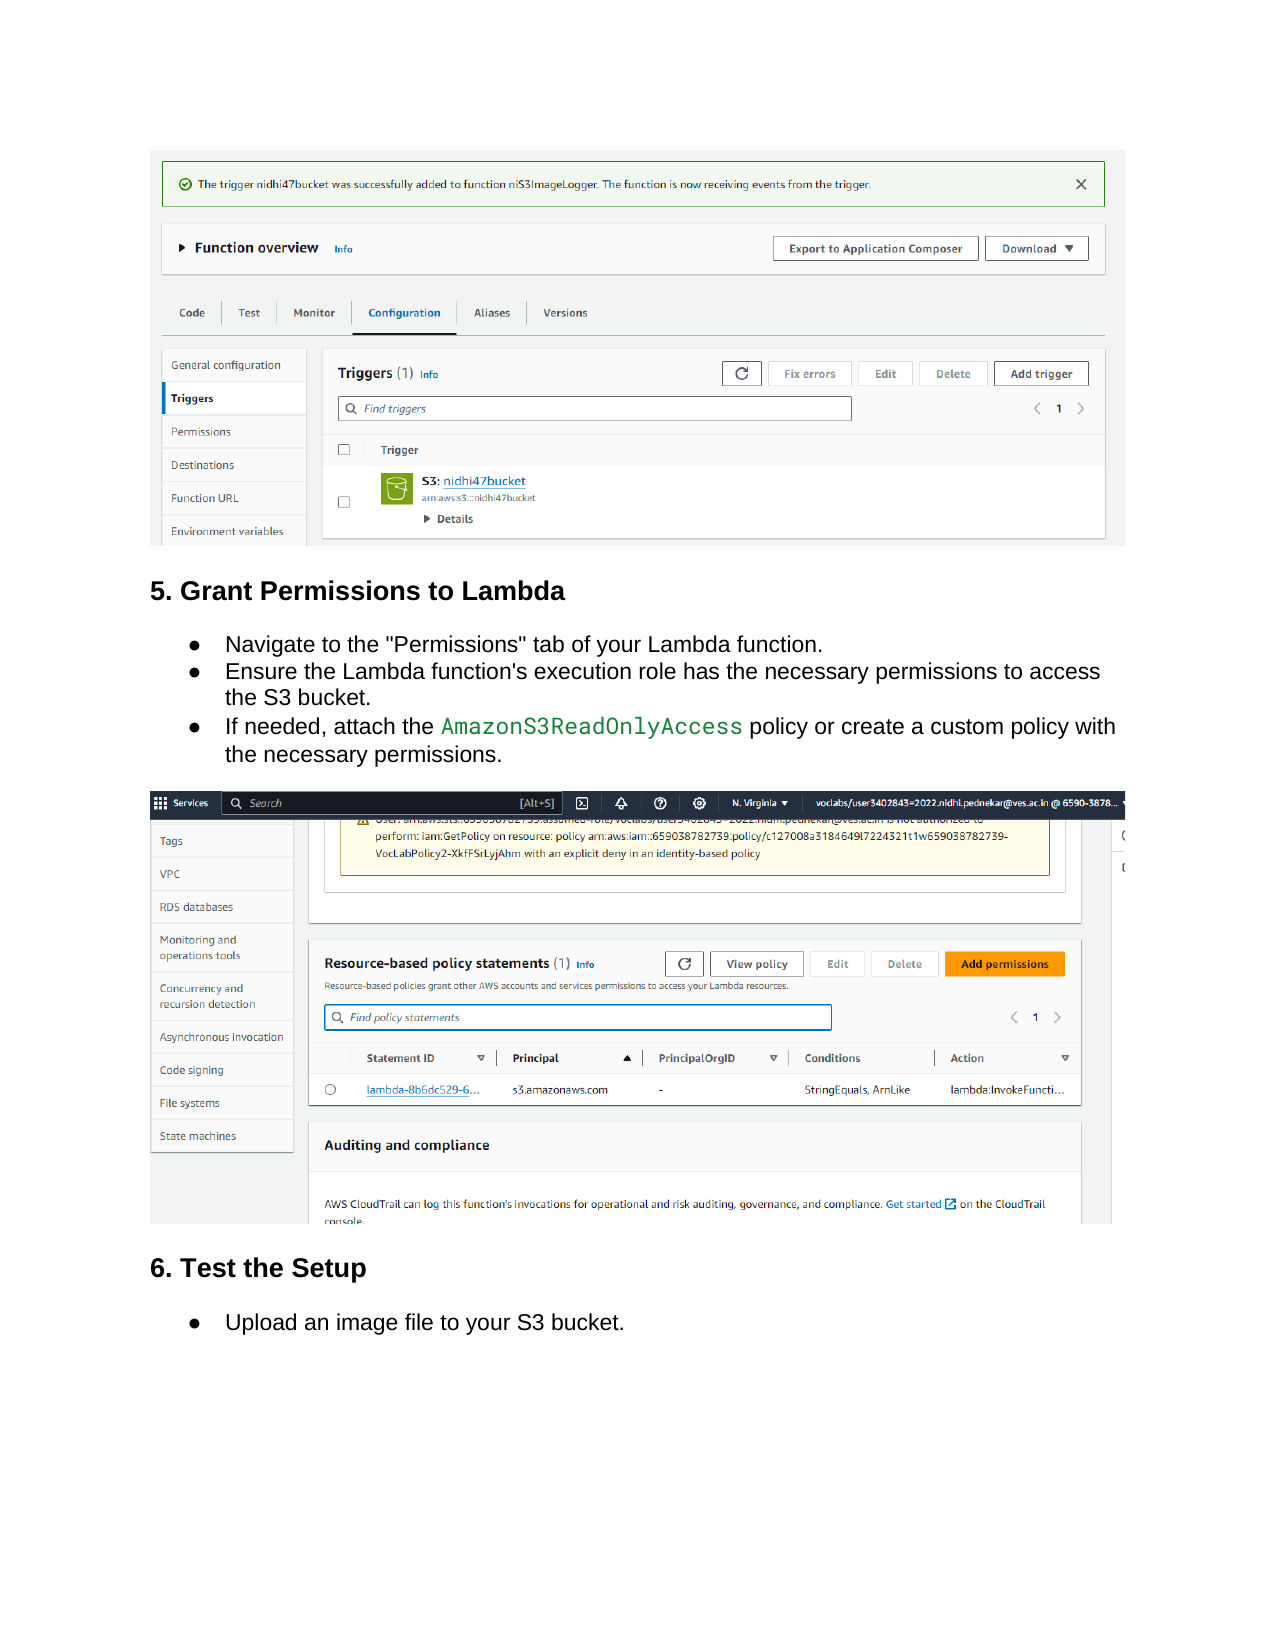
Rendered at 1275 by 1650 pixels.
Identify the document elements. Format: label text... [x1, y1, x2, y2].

list Navigate to the "Permissions" tab of your Lambda function. [187, 631, 1125, 658]
picture [150, 150, 1125, 546]
picture [150, 791, 1125, 1224]
subtitle 5. Grant Permissions to Lambda [150, 575, 1125, 606]
subtitle 6. Test the Setup [150, 1252, 1125, 1283]
list If needed, attach the AmazonS3ReadOnlyAccess policy or create a custom policy with the necessary permissions. [187, 710, 1125, 767]
list Upload an image file to your S3 bucket. [187, 1308, 1125, 1335]
list Ensure the Lambda function's execution role has the necessary permissions to access the S3 bucket. [187, 658, 1125, 710]
